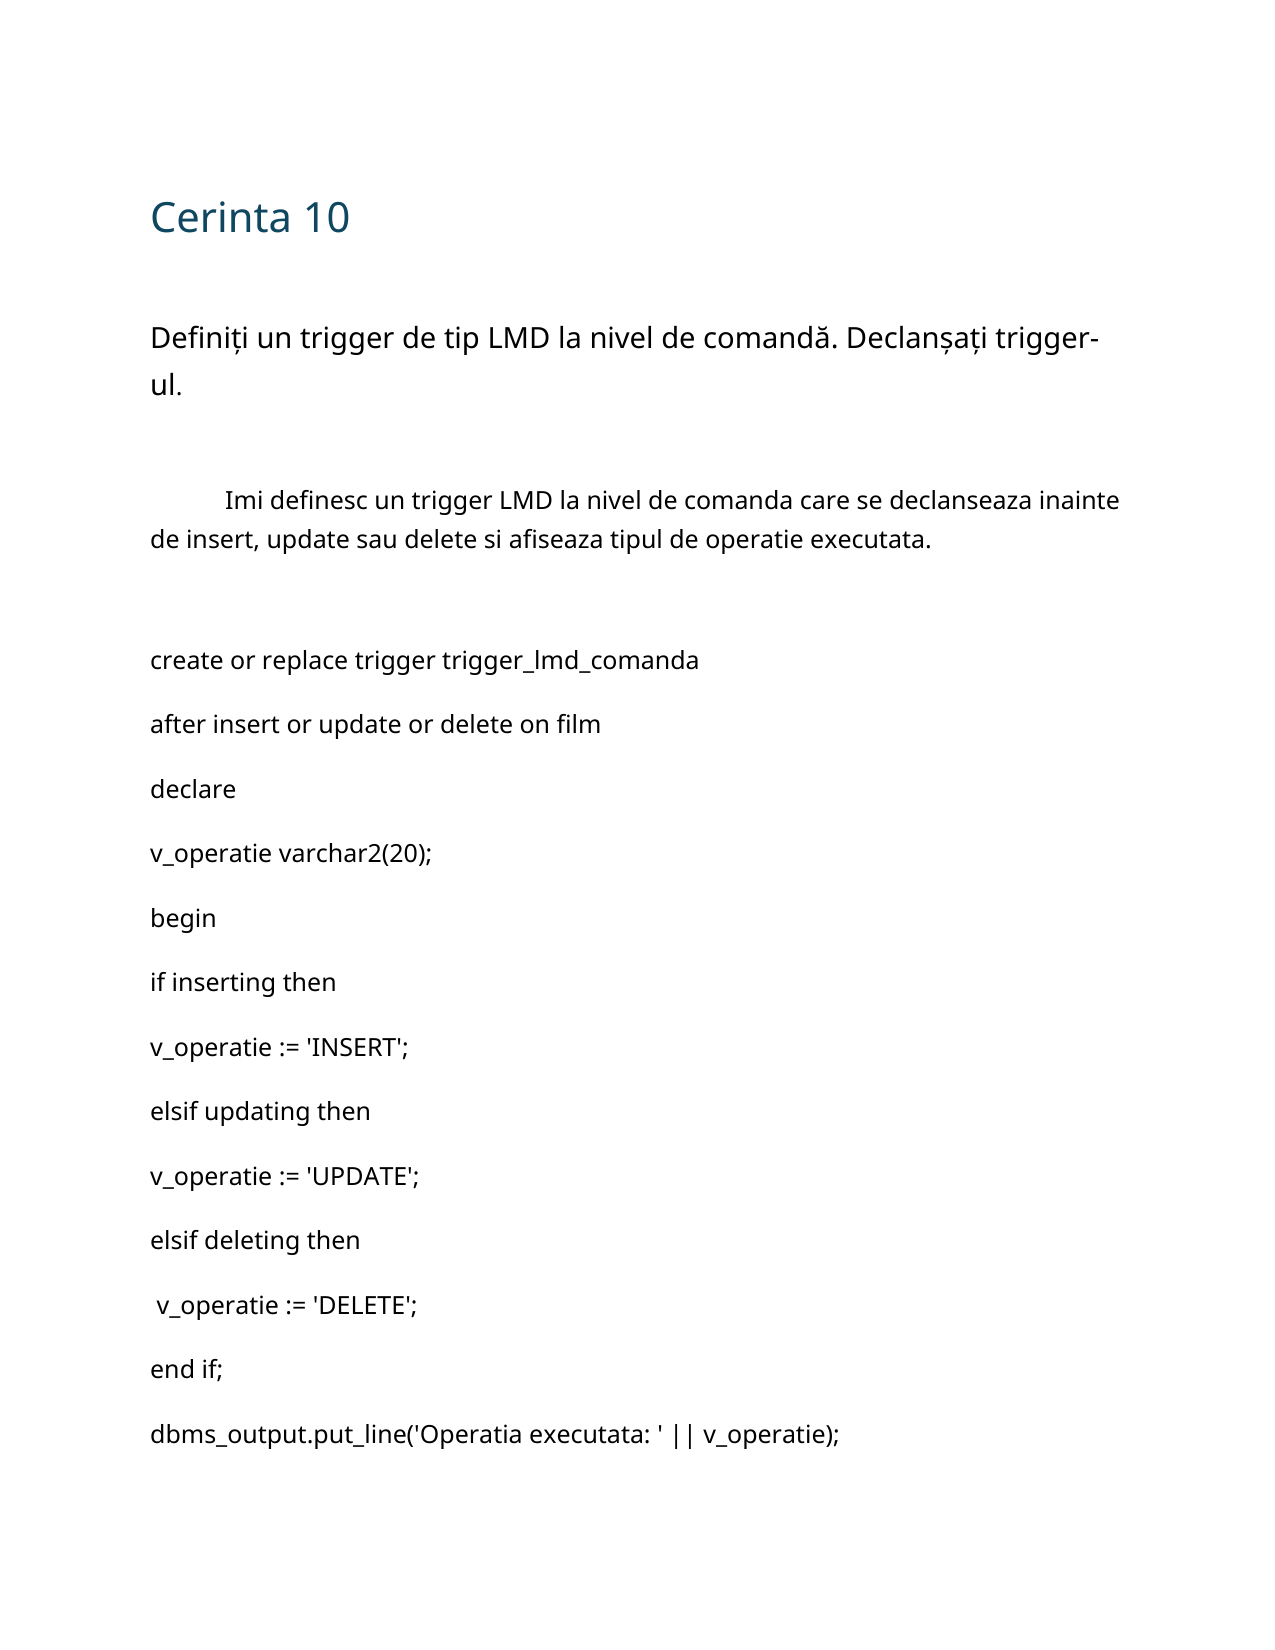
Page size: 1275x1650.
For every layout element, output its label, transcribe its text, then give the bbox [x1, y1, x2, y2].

text v_operatie := 'UPDATE'; [150, 1158, 1125, 1192]
text begin [150, 901, 1125, 934]
text end if; [150, 1352, 1125, 1386]
text v_operatie varchar2(20); [150, 836, 1125, 870]
text elsif updating then [150, 1094, 1125, 1128]
text after insert or update or delete on film [150, 707, 1125, 741]
text v_operatie := 'DELETE'; [150, 1287, 1125, 1321]
text dbms_output.put_line('Operatia executata: ' || v_operatie); [150, 1416, 1125, 1450]
text Definiți un trigger de tip LMD la nivel de comandă. Declanșați trigger-ul. [150, 318, 1125, 403]
text create or replace trigger trigger_lmd_comanda [150, 643, 1125, 677]
text Imi definesc un trigger LMD la nivel de comanda care se declanseaza inainte de insert, update sau delete si afiseaza tipul de operatie executata. [150, 482, 1125, 556]
text if inserting then [150, 965, 1125, 999]
text declare [150, 772, 1125, 806]
text elsif deleting then [150, 1223, 1125, 1257]
subtitle Cerinta 10 [150, 187, 1125, 244]
text v_operatie := 'INSERT'; [150, 1029, 1125, 1063]
